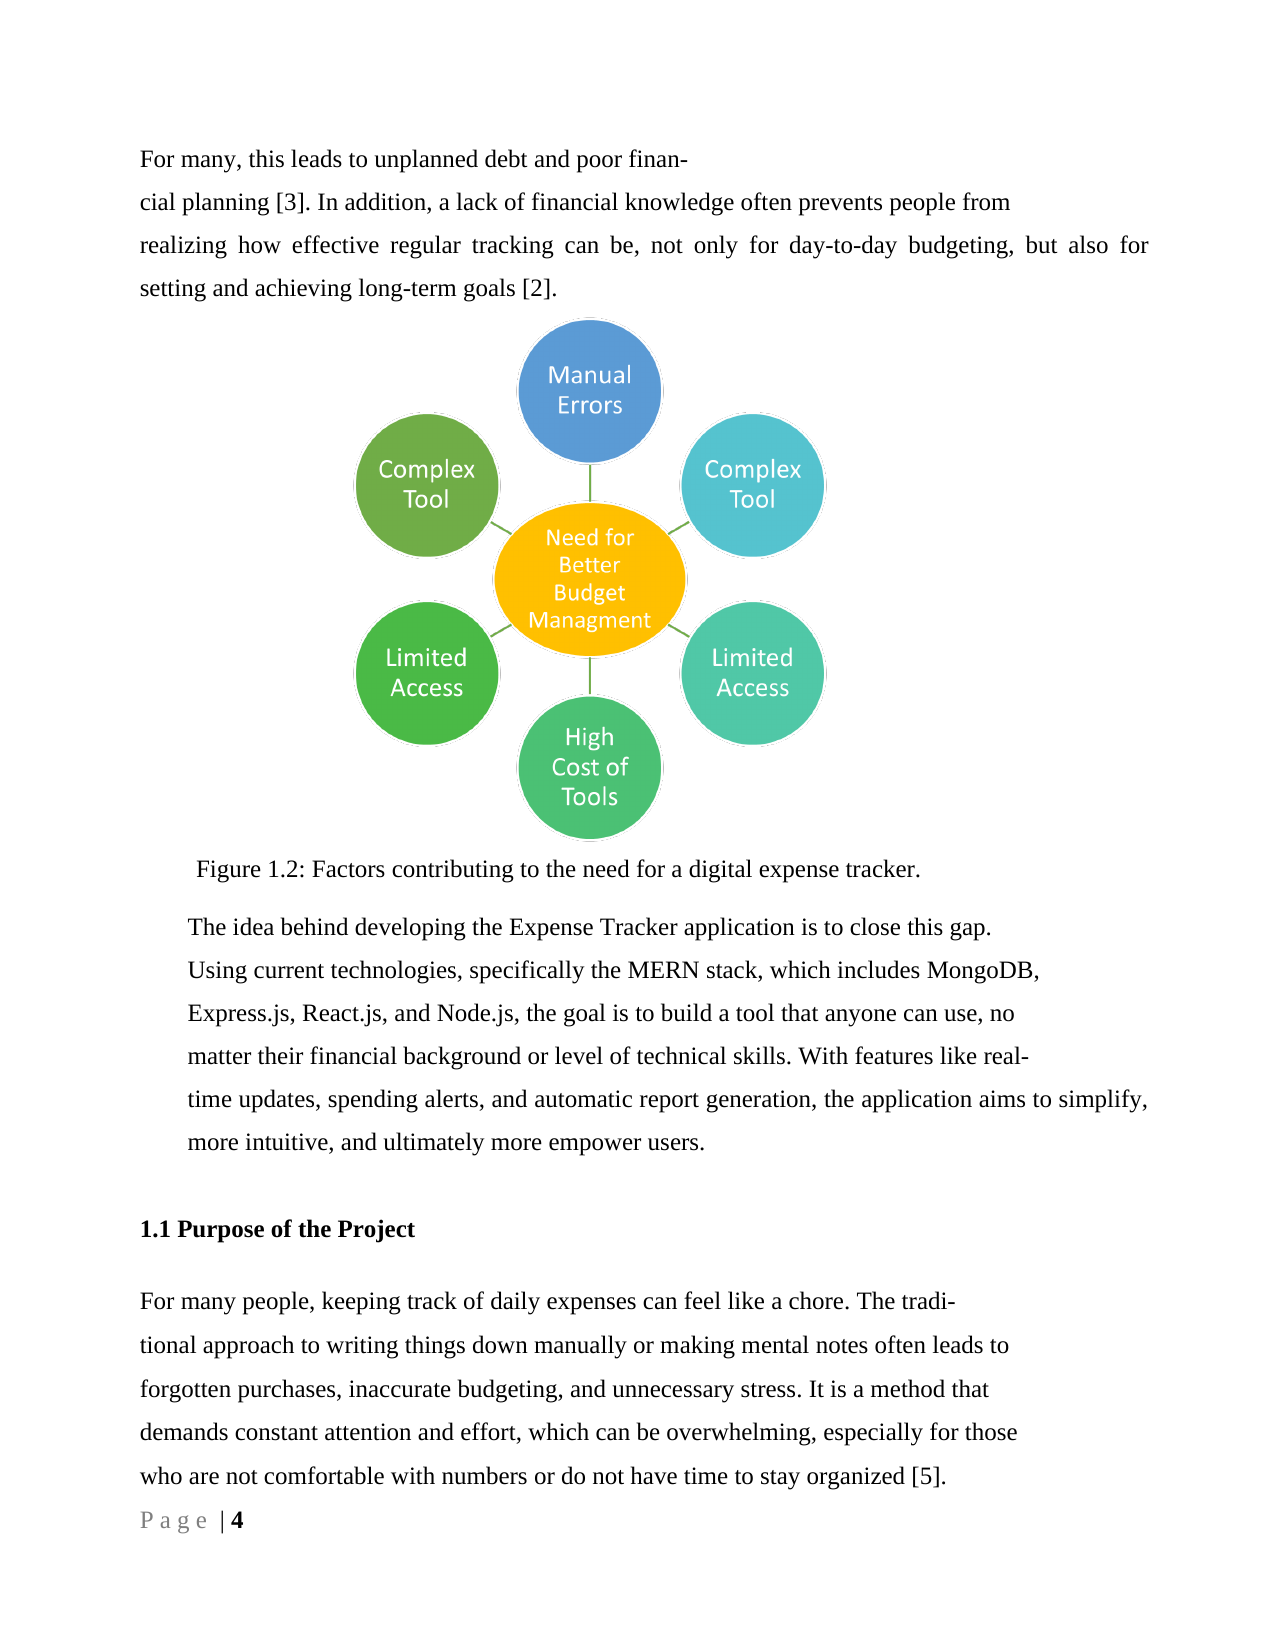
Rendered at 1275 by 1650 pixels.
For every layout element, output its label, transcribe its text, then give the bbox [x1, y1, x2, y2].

text For many, this leads to unplanned debt and poor finan- [139, 144, 1150, 172]
subtitle time updates, spending alerts, and automatic report generation, the application aims to simplify, more intuitive, and ultimately more empower users. [187, 1084, 1150, 1156]
text realizing how effective regular tracking can be, not only for day-to-day budgeting, but also for setting and achieving long-term goals [2]. [139, 230, 1150, 302]
text demands constant attention and effort, which can be overwhelming, especially for those [139, 1417, 1150, 1446]
subtitle Express.js, React.js, and Node.js, the goal is to build a tool that anyone can use, no [187, 998, 1150, 1027]
picture [139, 316, 1040, 842]
text tional approach to writing things down manually or making mental notes often leads to [139, 1330, 1150, 1359]
text Page | 4 [139, 1505, 1150, 1534]
subtitle matter their financial background or level of technical skills. With features like real- [187, 1041, 1150, 1070]
subtitle Using current technologies, specifically the MERN stack, which includes MongoDB, [187, 955, 1150, 984]
text cial planning [3]. In addition, a lack of financial knowledge often prevents people from [139, 187, 1150, 216]
text For many people, keeping track of daily expenses can feel like a chore. The tradi- [139, 1286, 1150, 1315]
text forgotten purchases, inaccurate budgeting, and unnecessary stress. It is a method that [139, 1374, 1150, 1402]
text who are not comfortable with numbers or do not have time to stay organized [5]. [139, 1461, 1150, 1490]
subtitle Purpose of the Project [139, 1214, 1150, 1242]
subtitle Figure 1.2: Factors contributing to the need for a digital expense tracker. [139, 854, 1150, 883]
subtitle The idea behind developing the Expense Tracker application is to close this gap. [187, 912, 1150, 941]
